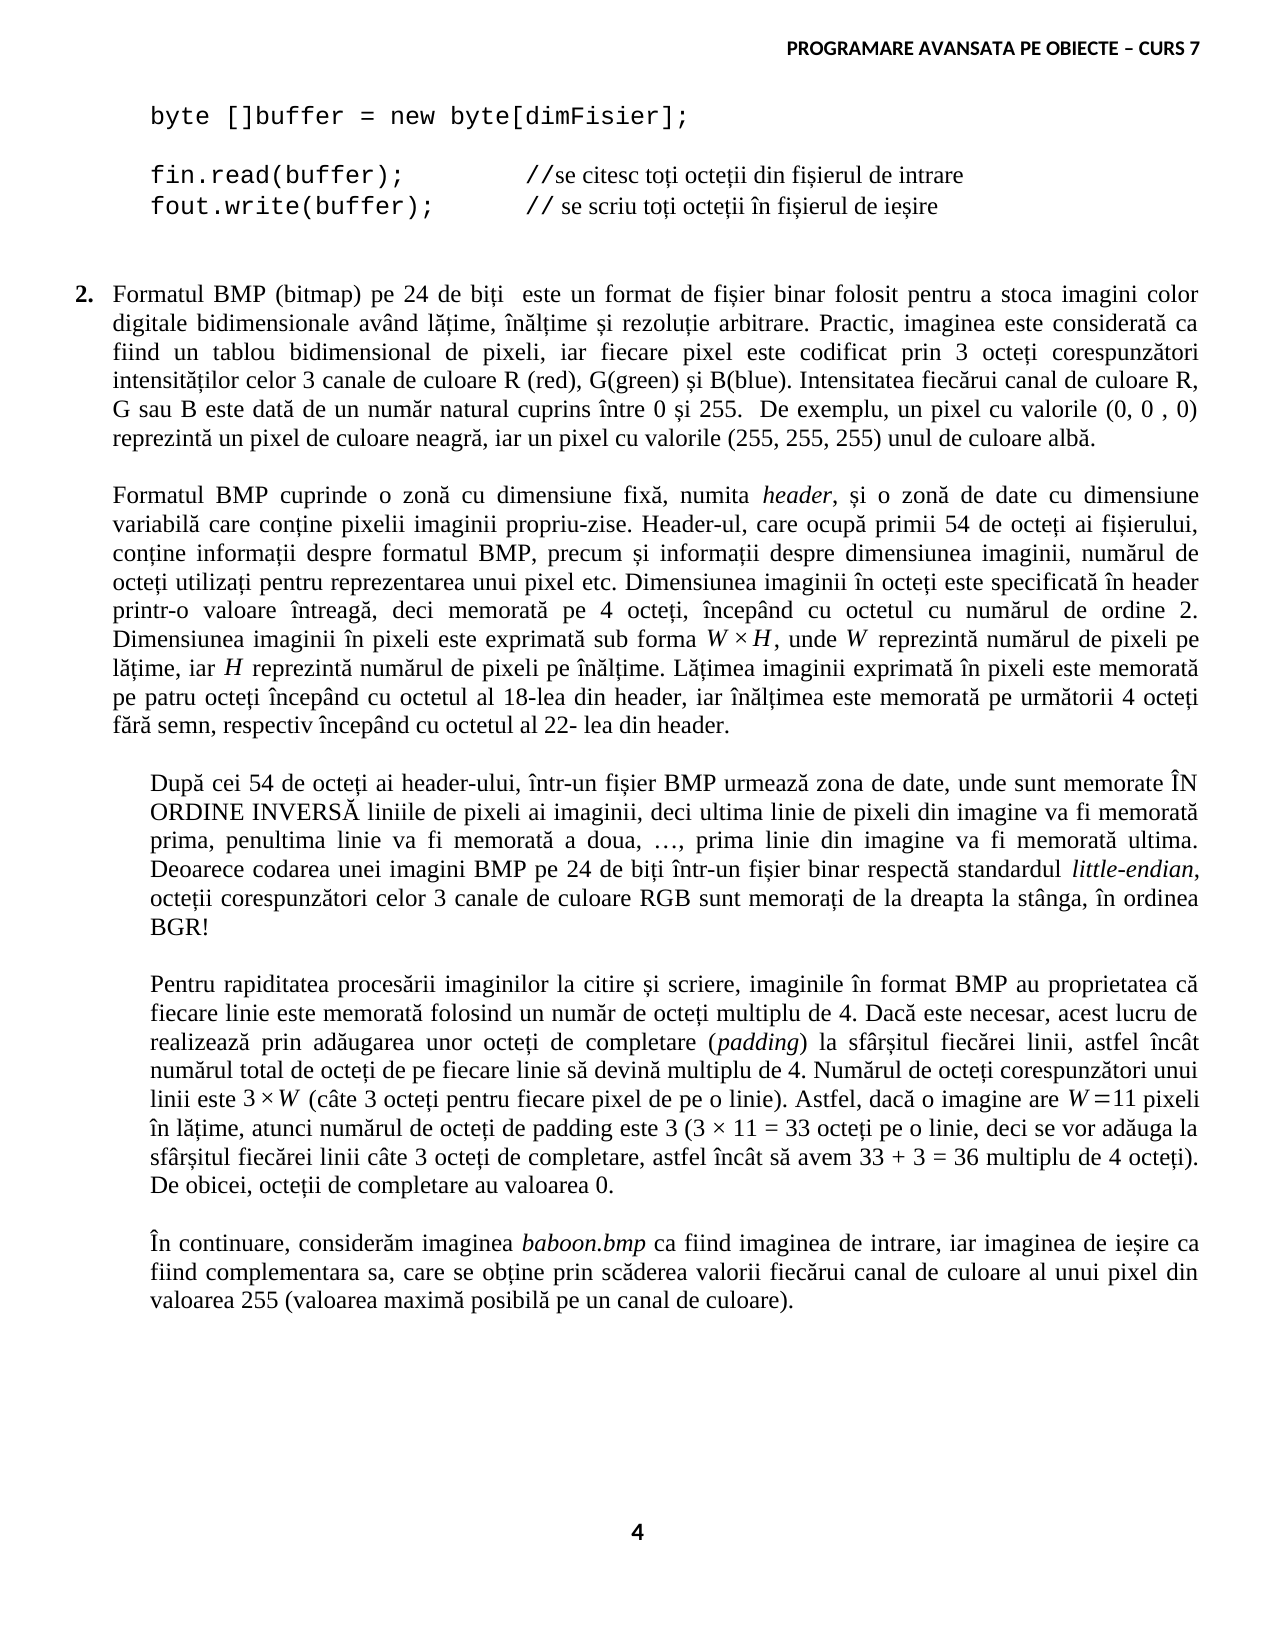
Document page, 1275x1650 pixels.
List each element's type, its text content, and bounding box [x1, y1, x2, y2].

list Formatul BMP (bitmap) pe 24 de biți este un format de fișier binar folosit pentru a stoca imagini color digitale bidimensionale având lățime, înălțime și rezoluție arbitrare. Practic, imaginea este considerată ca fiind un tablou bidimensional de pixeli, iar fiecare pixel este codificat prin 3 octeți corespunzători intensităților celor 3 canale de culoare R (red), G(green) și B(blue). Intensitatea fiecărui canal de culoare R, G sau B este dată de un număr natural cuprins între 0 și 255. De exemplu, un pixel cu valorile (0, 0 , 0) reprezintă un pixel de culoare neagră, iar un pixel cu valorile (255, 255, 255) unul de culoare albă. [75, 279, 1200, 452]
list Pentru rapiditatea procesării imaginilor la citire și scriere, imaginile în format BMP au proprietatea că fiecare linie este memorată folosind un număr de octeți multiplu de 4. Dacă este necesar, acest lucru de realizează prin adăugarea unor octeți de completare (padding) la sfârșitul fiecărei linii, astfel încât numărul total de octeți de pe fiecare linie să devină multiplu de 4. Numărul de octeți corespunzători unui linii este (câte 3 octeți pentru fiecare pixel de pe o linie). Astfel, dacă o imagine are pixeli în lățime, atunci numărul de octeți de padding este 3 (3 × 11 = 33 octeți pe o linie, deci se vor adăuga la sfârșitul fiecărei linii câte 3 octeți de completare, astfel încât să avem 33 + 3 = 36 multiplu de 4 octeți). De obicei, octeții de completare au valoarea 0. [150, 969, 1200, 1199]
text În continuare, considerăm imaginea baboon.bmp ca fiind imaginea de intrare, iar imaginea de ieșire ca fiind complementara sa, care se obține prin scăderea valorii fiecărui canal de culoare al unui pixel din valoarea 255 (valoarea maximă posibilă pe un canal de culoare). [150, 1228, 1200, 1314]
text fout.write(buffer); // se scriu toți octeții în fișierul de ieșire [150, 191, 1200, 222]
text byte []buffer = new byte[dimFisier]; [150, 103, 1200, 132]
list Formatul BMP cuprinde o zonă cu dimensiune fixă, numita header, și o zonă de date cu dimensiune variabilă care conține pixelii imaginii propriu-zise. Header-ul, care ocupă primii 54 de octeți ai fișierului, conține informații despre formatul BMP, precum și informații despre dimensiunea imaginii, numărul de octeți utilizați pentru reprezentarea unui pixel etc. Dimensiunea imaginii în octeți este specificată în header printr-o valoare întreagă, deci memorată pe 4 octeți, începând cu octetul cu numărul de ordine 2. Dimensiunea imaginii în pixeli este exprimată sub forma , unde reprezintă numărul de pixeli pe lățime, iar reprezintă numărul de pixeli pe înălțime. Lățimea imaginii exprimată în pixeli este memorată pe patru octeți începând cu octetul al 18-lea din header, iar înălțimea este memorată pe următorii 4 octeți fără semn, respectiv începând cu octetul al 22- lea din header. [112, 480, 1200, 739]
list După cei 54 de octeți ai header-ului, într-un fișier BMP urmează zona de date, unde sunt memorate ÎN ORDINE INVERSĂ liniile de pixeli ai imaginii, deci ultima linie de pixeli din imagine va fi memorată prima, penultima linie va fi memorată a doua, …, prima linie din imagine va fi memorată ultima. Deoarece codarea unei imagini BMP pe 24 de biți într-un fișier binar respectă standardul little-endian, octeții corespunzători celor 3 canale de culoare RGB sunt memorați de la dreapta la stânga, în ordinea BGR! [150, 768, 1200, 940]
text fin.read(buffer); //se citesc toți octeții din fișierul de intrare [150, 160, 1200, 191]
